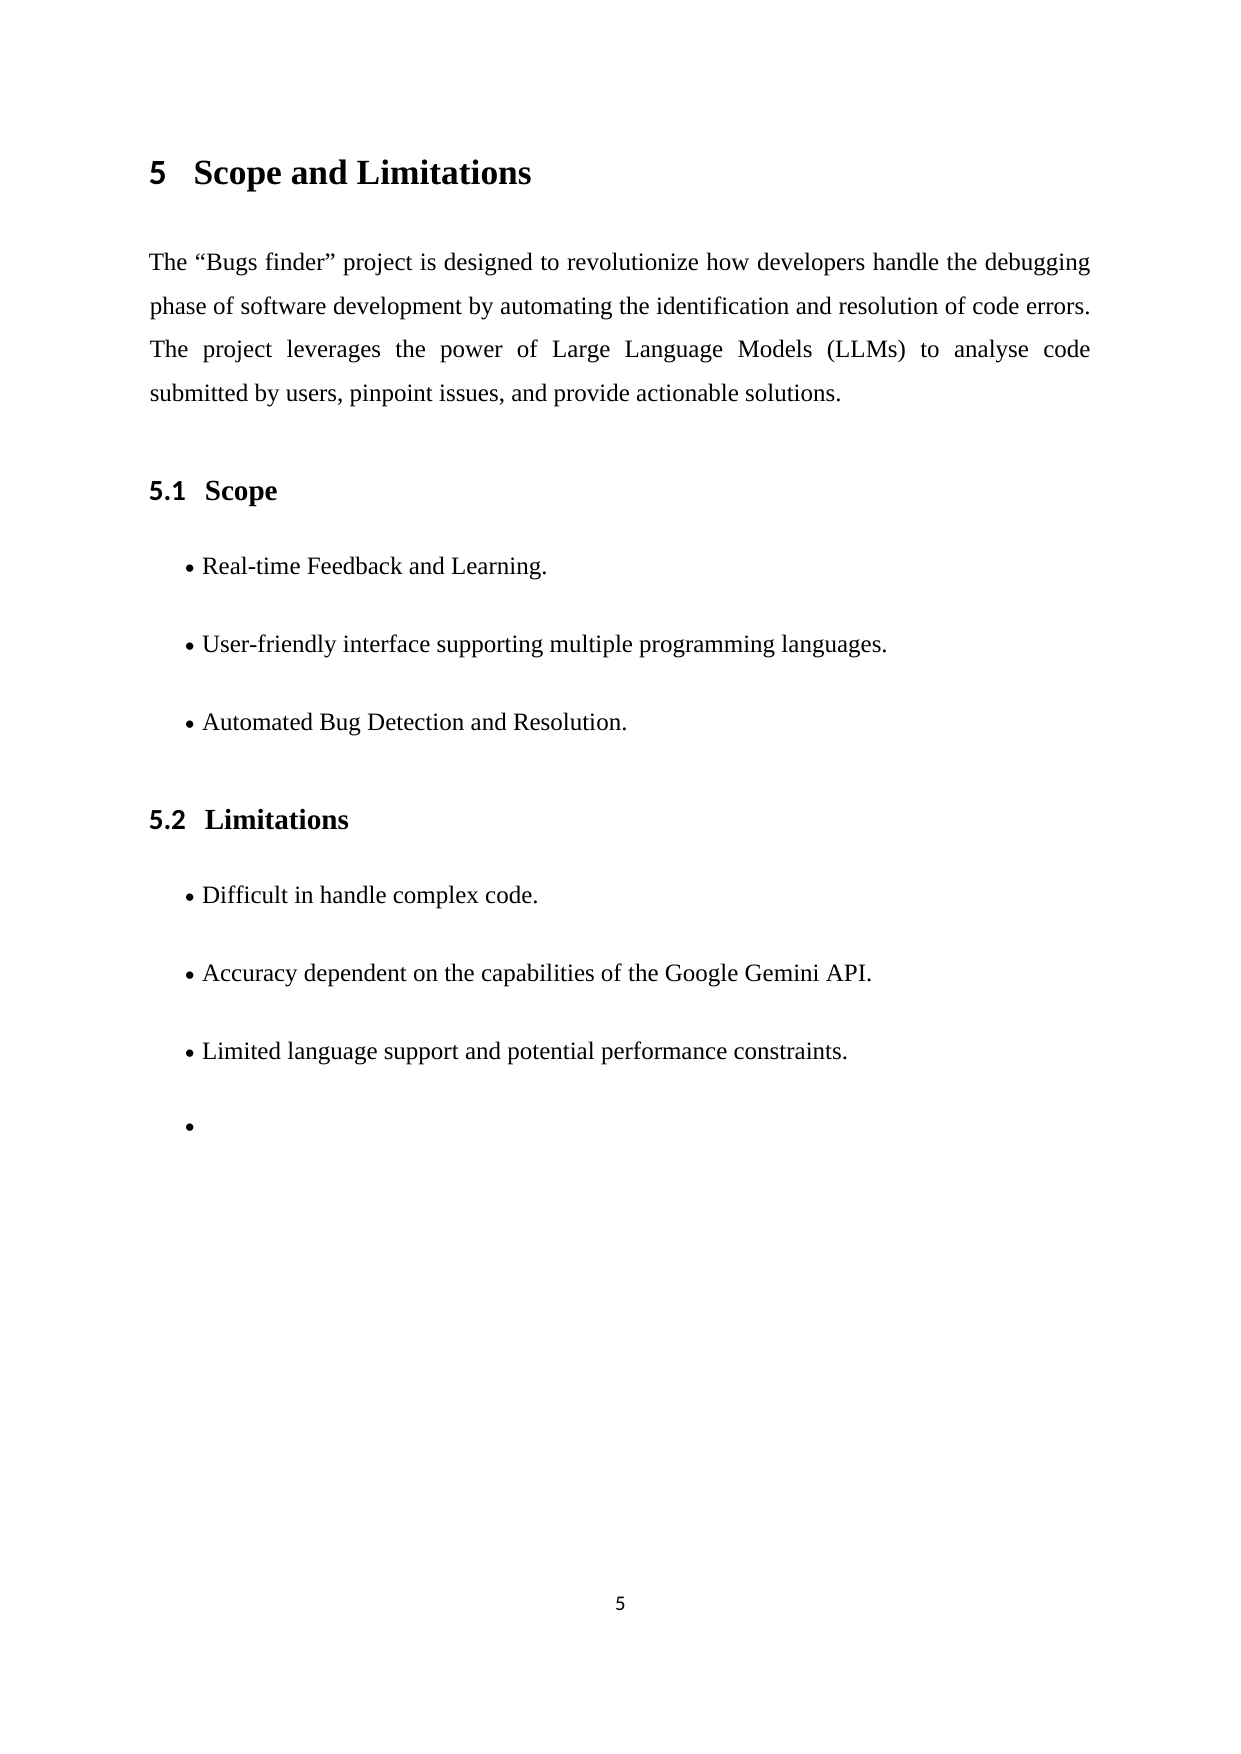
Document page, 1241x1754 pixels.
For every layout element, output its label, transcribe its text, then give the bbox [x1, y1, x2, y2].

list Accuracy dependent on the capabilities of the Google Gemini API. [184, 958, 1092, 987]
list Limited language support and potential performance constraints. [184, 1036, 1092, 1064]
subtitle Limitations [148, 801, 1092, 837]
subtitle Scope and Limitations [148, 150, 1092, 193]
list Difficult in handle complex code. [184, 880, 1092, 909]
list Real-time Feedback and Learning. [184, 551, 1092, 580]
subtitle Scope [148, 472, 1092, 508]
text The “Bugs finder” project is designed to revolutionize how developers handle the debugging phase of software development by automating the identification and resolution of code errors. The project leverages the power of Large Language Models (LLMs) to analyse code submitted by users, pinpoint issues, and provide actionable solutions. [148, 247, 1092, 407]
list User-friendly interface supporting multiple programming languages. [184, 629, 1092, 658]
list Automated Bug Detection and Resolution. [184, 707, 1092, 735]
